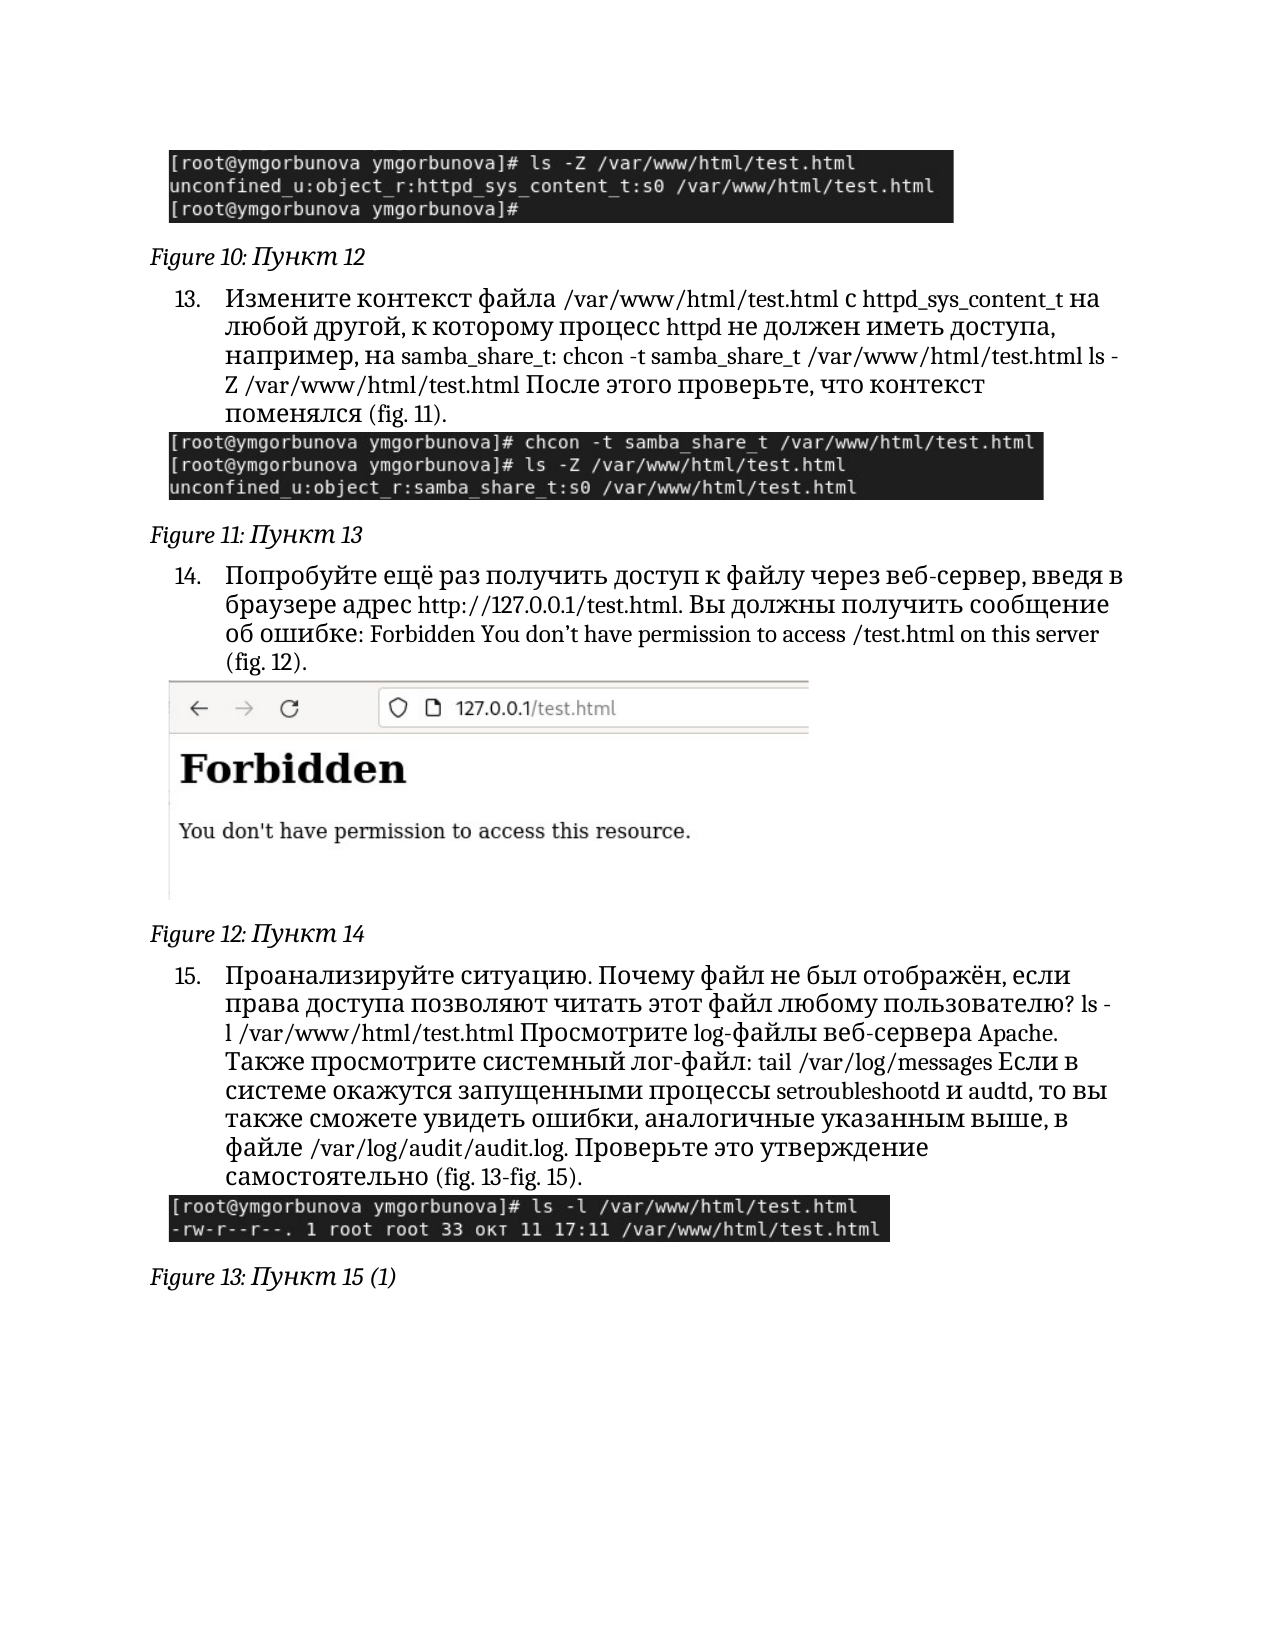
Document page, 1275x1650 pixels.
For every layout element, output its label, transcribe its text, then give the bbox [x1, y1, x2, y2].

text Figure 13: Пункт 15 (1) [150, 1262, 1125, 1291]
picture [168, 432, 1044, 500]
list Измените контекст файла /var/www/html/test.html с httpd_sys_content_t на любой другой, к которому процесс httpd не должен иметь доступа, например, на samba_share_t: chcon -t samba_share_t /var/www/html/test.html ls -Z /var/www/html/test.html После этого проверьте, что контекст поменялся (fig. 11). [175, 284, 1125, 428]
text Figure 10: Пункт 12 [150, 243, 1125, 272]
list Проанализируйте ситуацию. Почему файл не был отображён, если права доступа позволяют читать этот файл любому пользователю? ls -l /var/www/html/test.html Просмотрите log-файлы веб-сервера Apache. Также просмотрите системный лог-файл: tail /var/log/messages Если в системе окажутся запущенными процессы setroubleshootd и audtd, то вы также сможете увидеть ошибки, аналогичные указанным выше, в файле /var/log/audit/audit.log. Проверьте это утверждение самостоятельно (fig. 13-fig. 15). [175, 962, 1125, 1192]
text Figure 11: Пункт 13 [150, 521, 1125, 549]
picture [168, 150, 954, 223]
picture [168, 1195, 890, 1242]
text Figure 12: Пункт 14 [150, 920, 1125, 949]
list Попробуйте ещё раз получить доступ к файлу через веб-сервер, введя в браузере адрес http://127.0.0.1/test.html. Вы должны получить сообщение об ошибке: Forbidden You don’t have permission to access /test.html on this server (fig. 12). [175, 562, 1125, 677]
picture [168, 680, 809, 900]
